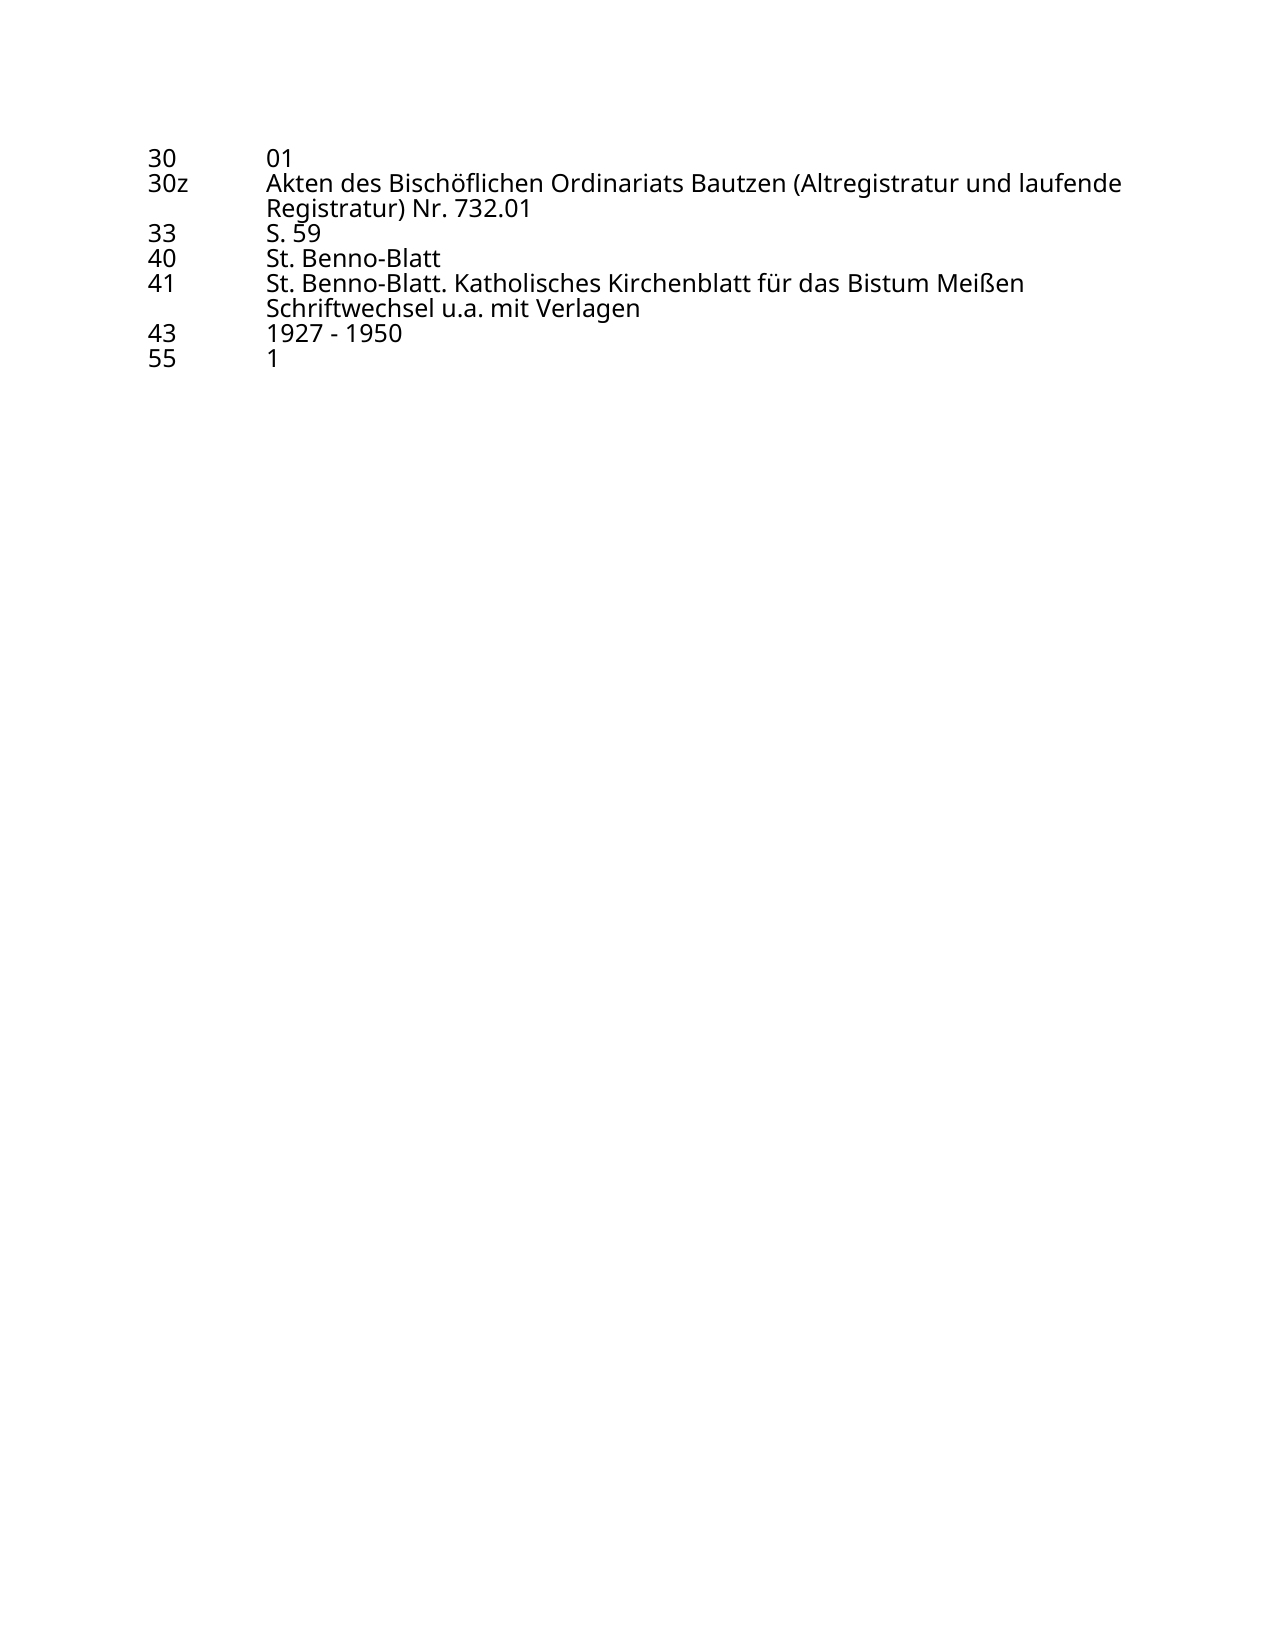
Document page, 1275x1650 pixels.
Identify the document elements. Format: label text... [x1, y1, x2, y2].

text 55 1 [148, 348, 1127, 373]
text 41 t[St. Benno-Blatt. Katholisches Kirchenblatt für das o[2{Bistum} 1{Meißen}]o]t Schriftwechsel u.a. mit s[Verlag]sen [148, 273, 1127, 323]
text 33 S. 59 [148, 223, 1127, 248]
text 30 01 [148, 148, 1127, 173]
text 40 St. Benno-Blatt [148, 248, 1127, 273]
text 30z Akten des Bischöflichen Ordinariats Bautzen (Altregistratur und laufende Registratur) Nr. 732.01 [148, 173, 1127, 223]
text 43 1927 - 1950 [148, 323, 1127, 348]
